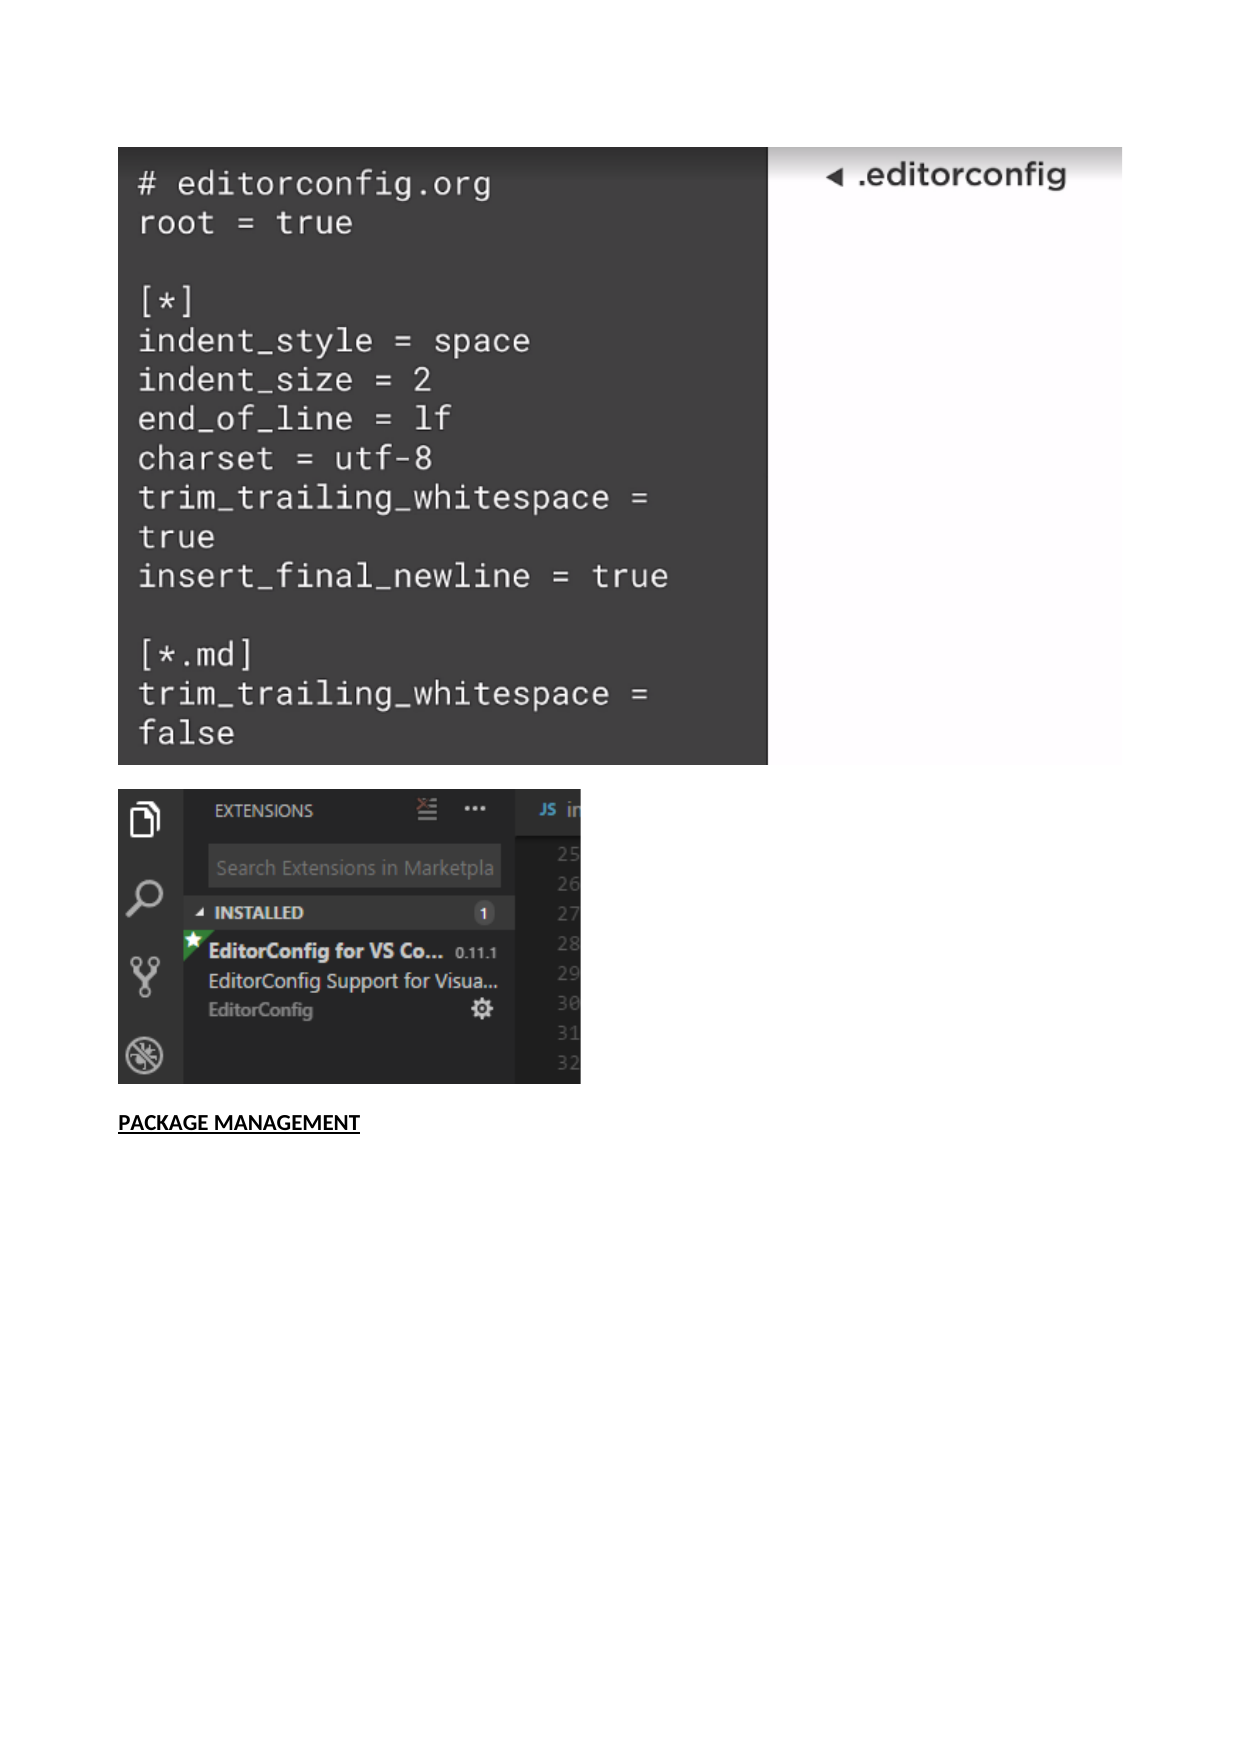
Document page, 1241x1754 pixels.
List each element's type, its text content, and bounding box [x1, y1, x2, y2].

text PACKAGE MANAGEMENT [118, 1108, 1122, 1136]
picture [118, 789, 581, 1084]
picture [118, 147, 1123, 765]
